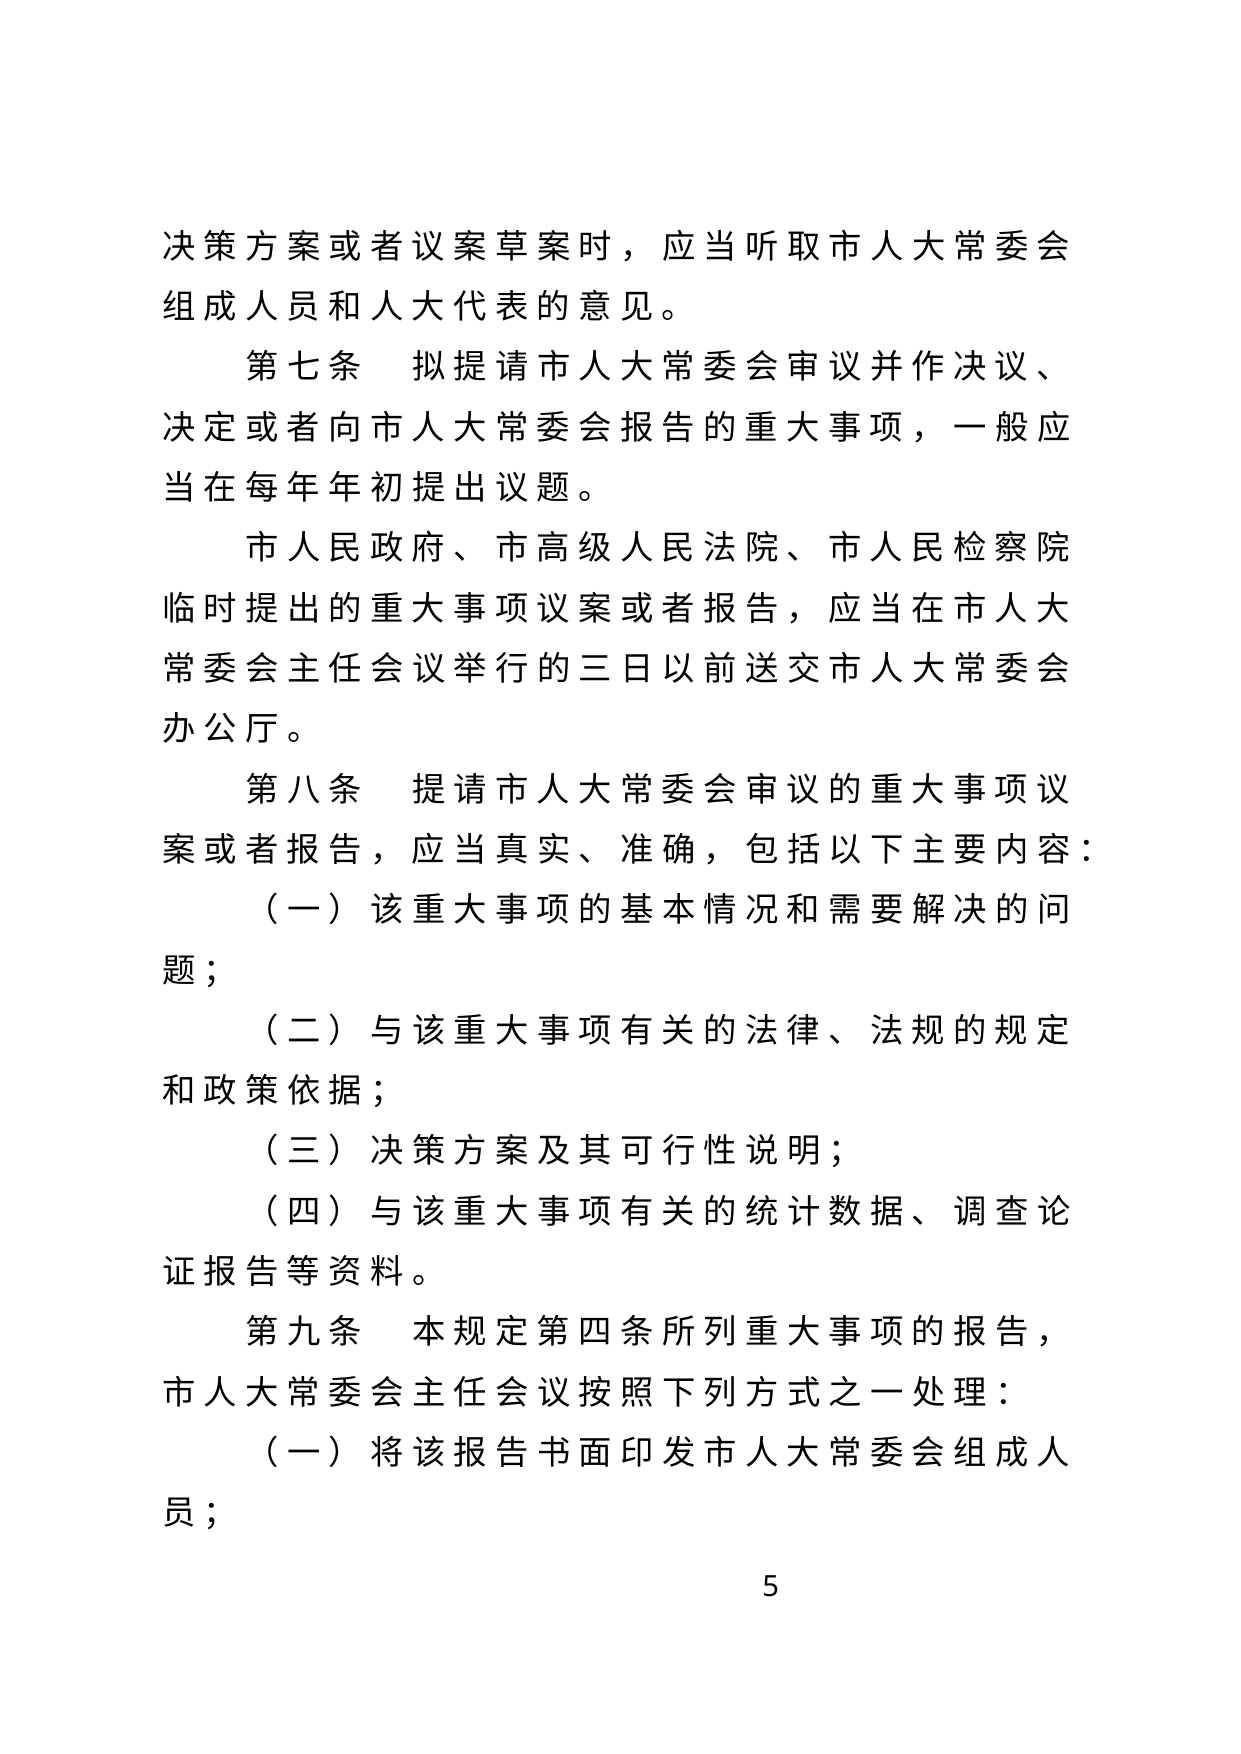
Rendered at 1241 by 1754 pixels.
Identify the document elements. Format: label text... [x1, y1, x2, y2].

text 第八条 提请市人大常委会审议的重大事项议案或者报告，应当真实、准确，包括以下主要内容： [162, 756, 1078, 877]
text （四）与该重大事项有关的统计数据、调查论证报告等资料。 [162, 1178, 1078, 1299]
text （三）决策方案及其可行性说明； [162, 1118, 1078, 1178]
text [162, 213, 1078, 334]
text 第七条 拟提请市人大常委会审议并作决议、决定或者向市人大常委会报告的重大事项，一般应当在每年年初提出议题。 [162, 334, 1078, 515]
text （一）该重大事项的基本情况和需要解决的问题； [162, 877, 1078, 998]
text 第九条 本规定第四条所列重大事项的报告，市人大常委会主任会议按照下列方式之一处理： [162, 1299, 1078, 1420]
text 市人民政府、市高级人民法院、市人民检察院临时提出的重大事项议案或者报告，应当在市人大常委会主任会议举行的三日以前送交市人大常委会办公厅。 [162, 515, 1078, 756]
text （二）与该重大事项有关的法律、法规的规定和政策依据； [162, 998, 1078, 1118]
text （一）将该报告书面印发市人大常委会组成人员； [162, 1420, 1078, 1540]
